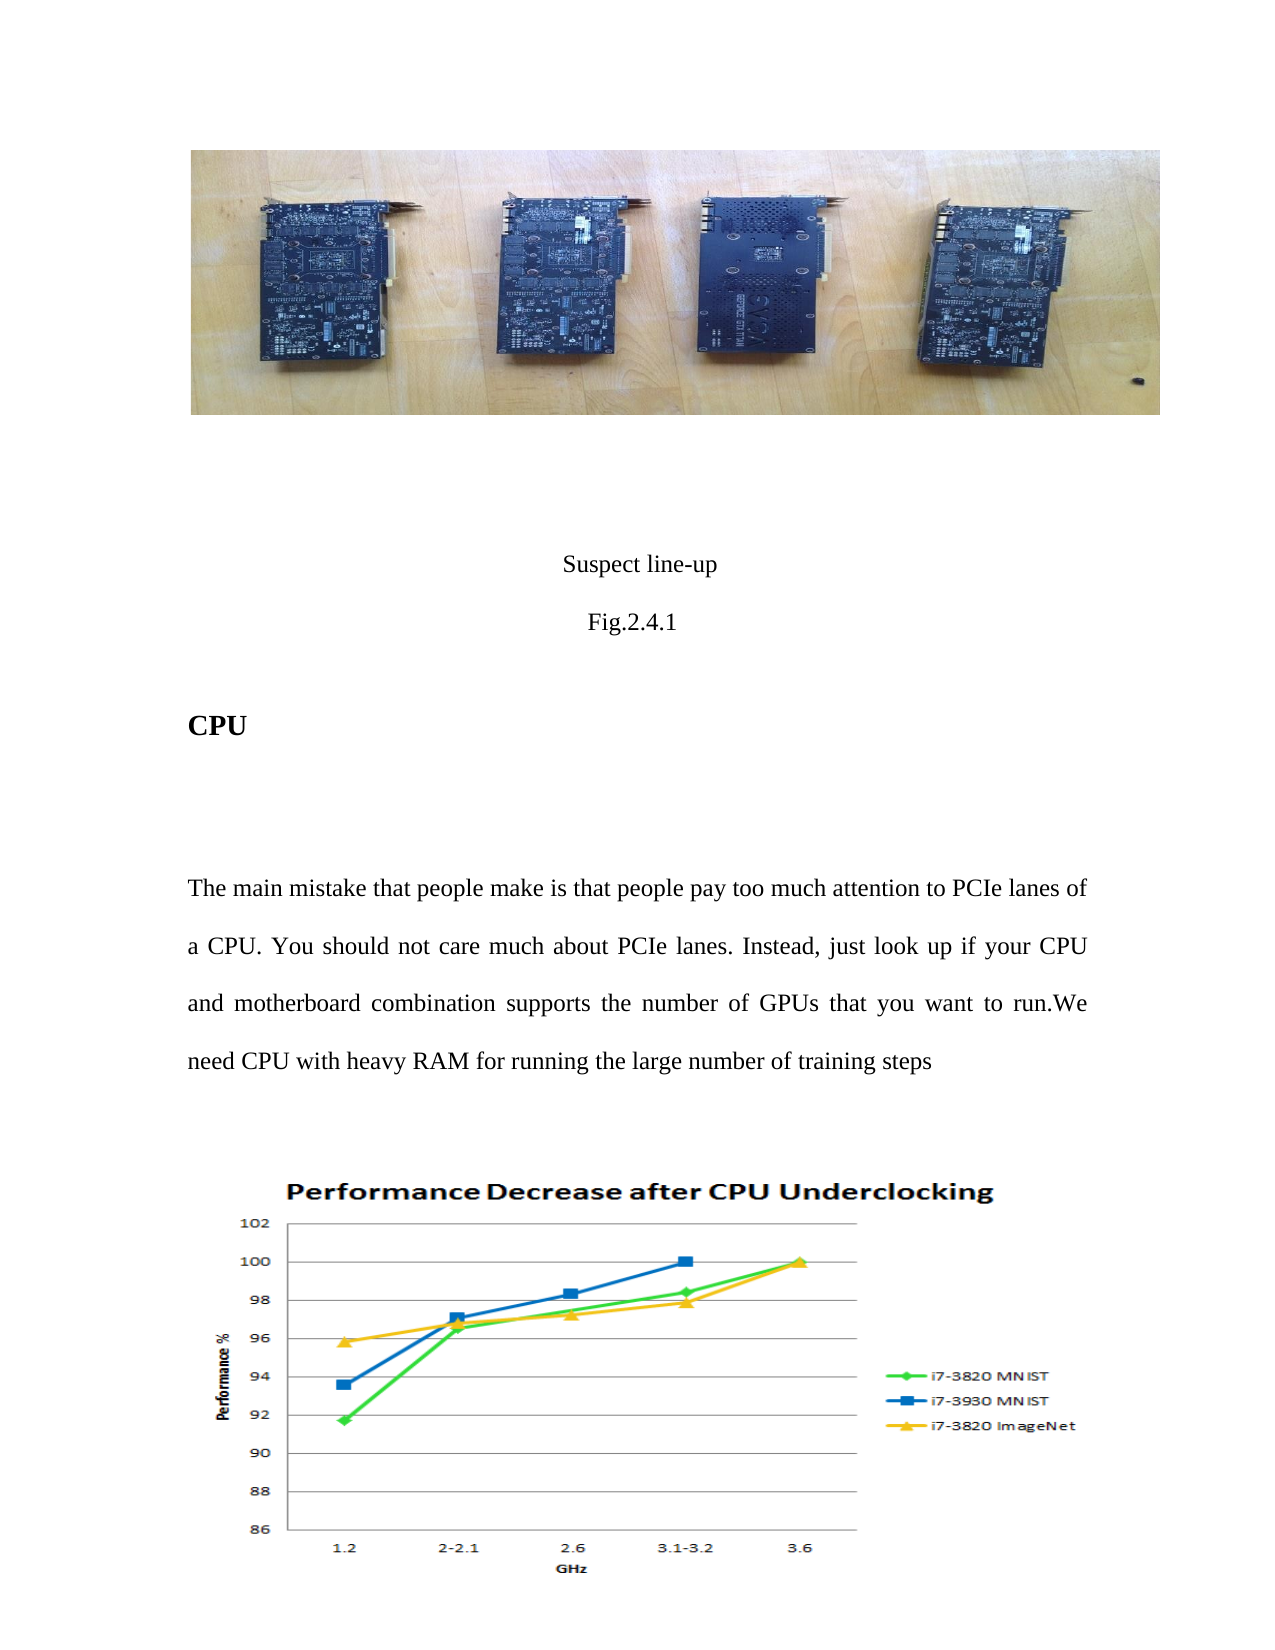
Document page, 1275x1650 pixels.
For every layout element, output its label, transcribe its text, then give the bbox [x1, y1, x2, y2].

picture [190, 150, 1160, 415]
picture [214, 1183, 1077, 1573]
subtitle CPU [187, 708, 251, 742]
text Suspect line-up Fig.2.4.1 [562, 549, 718, 636]
text The main mistake that people make is that people pay too much attention to PCIe lanes of a CPU. You should not care much about PCIe lanes. Instead, just look up if your CPU and motherboard combination supports the number of GPUs that you want to run.We need CPU with heavy RAM for running the large number of training steps [187, 873, 1088, 1075]
